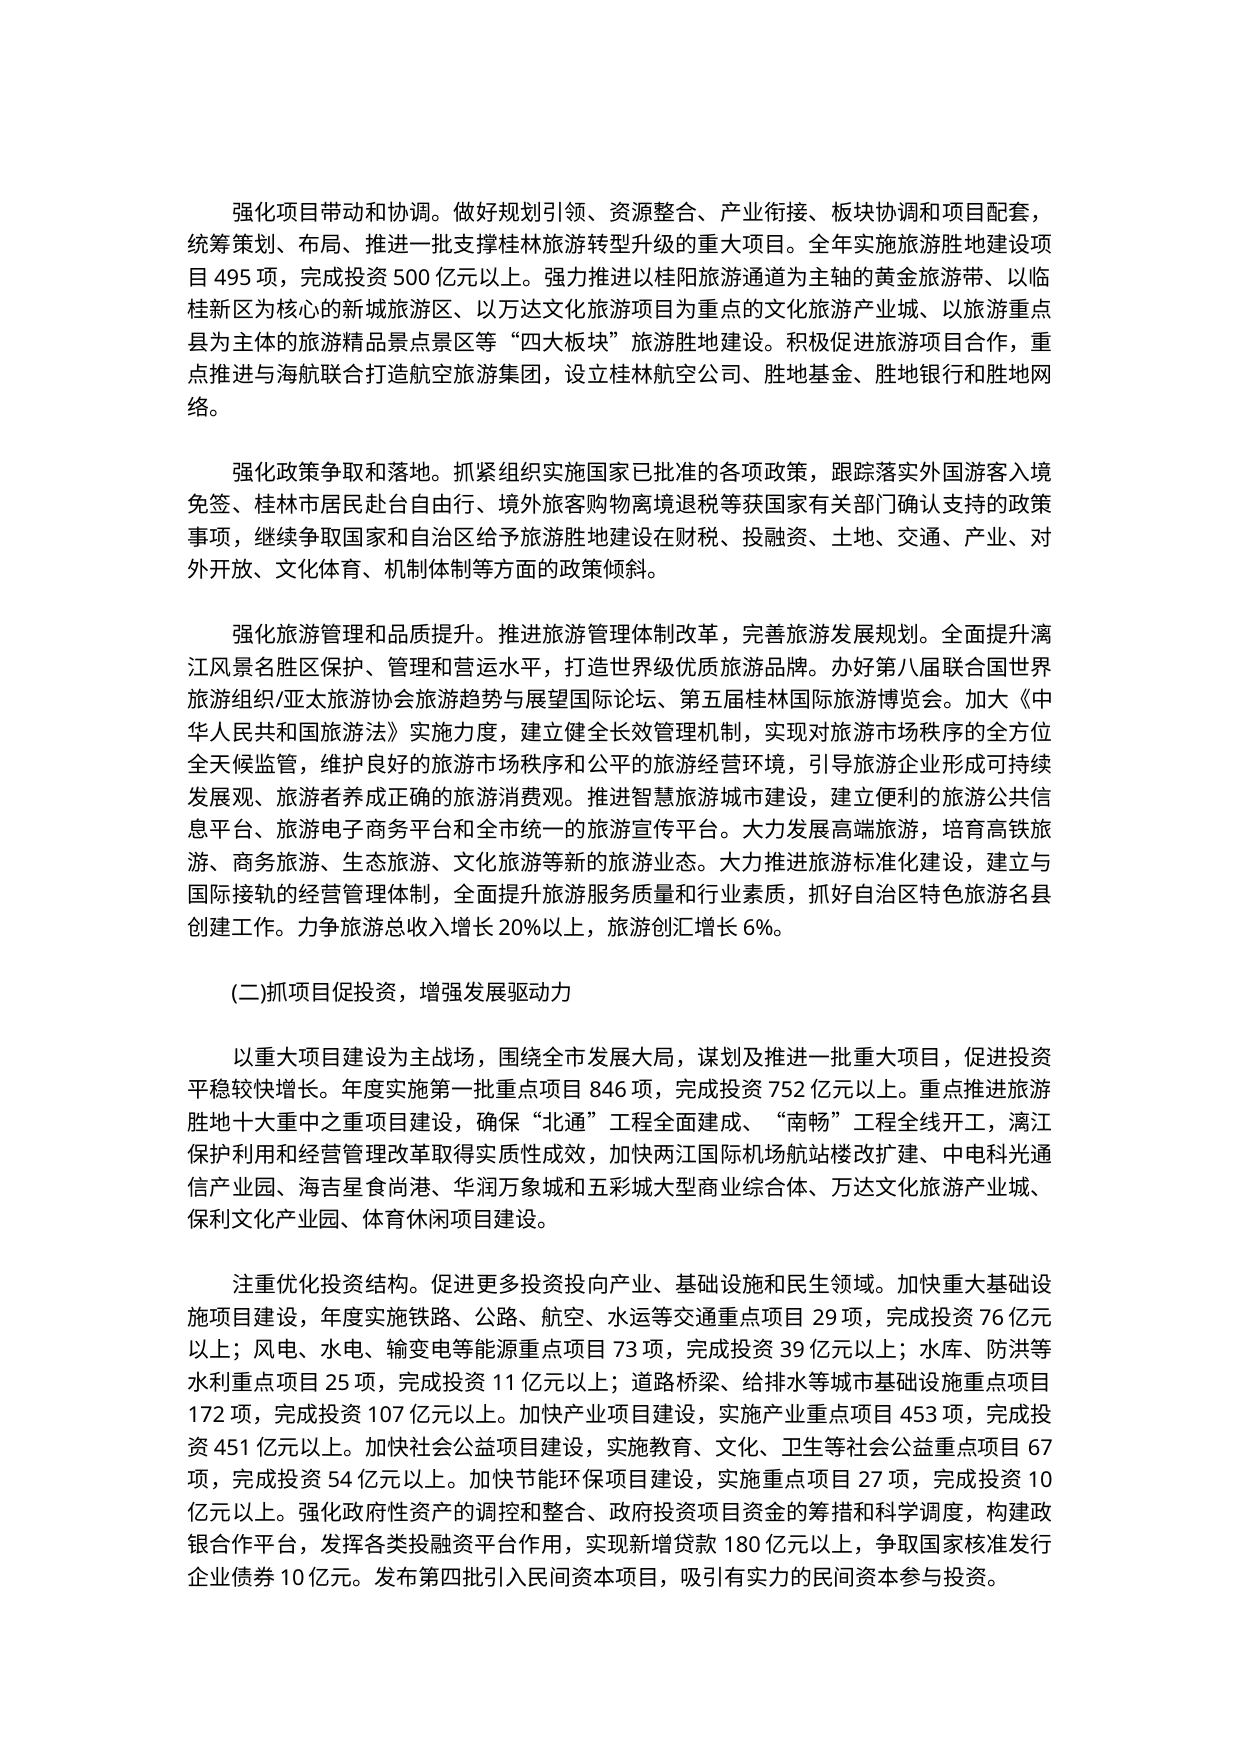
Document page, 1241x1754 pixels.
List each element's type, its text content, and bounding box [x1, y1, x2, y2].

text 强化政策争取和落地。抓紧组织实施国家已批准的各项政策，跟踪落实外国游客入境免签、桂林市居民赴台自由行、境外旅客购物离境退税等获国家有关部门确认支持的政策事项，继续争取国家和自治区给予旅游胜地建设在财税、投融资、土地、交通、产业、对外开放、文化体育、机制体制等方面的政策倾斜。 [187, 454, 1053, 584]
text (二)抓项目促投资，增强发展驱动力 [187, 974, 1053, 1007]
text 以重大项目建设为主战场，围绕全市发展大局，谋划及推进一批重大项目，促进投资平稳较快增长。年度实施第一批重点项目846项，完成投资752亿元以上。重点推进旅游胜地十大重中之重项目建设，确保“北通”工程全面建成、“南畅”工程全线开工，漓江保护利用和经营管理改革取得实质性成效，加快两江国际机场航站楼改扩建、中电科光通信产业园、海吉星食尚港、华润万象城和五彩城大型商业综合体、万达文化旅游产业城、保利文化产业园、体育休闲项目建设。 [187, 1039, 1053, 1234]
text 强化项目带动和协调。做好规划引领、资源整合、产业衔接、板块协调和项目配套，统筹策划、布局、推进一批支撑桂林旅游转型升级的重大项目。全年实施旅游胜地建设项目495项，完成投资500亿元以上。强力推进以桂阳旅游通道为主轴的黄金旅游带、以临桂新区为核心的新城旅游区、以万达文化旅游项目为重点的文化旅游产业城、以旅游重点县为主体的旅游精品景点景区等“四大板块”旅游胜地建设。积极促进旅游项目合作，重点推进与海航联合打造航空旅游集团，设立桂林航空公司、胜地基金、胜地银行和胜地网络。 [187, 194, 1053, 422]
text 注重优化投资结构。促进更多投资投向产业、基础设施和民生领域。加快重大基础设施项目建设，年度实施铁路、公路、航空、水运等交通重点项目29项，完成投资76亿元以上；风电、水电、输变电等能源重点项目73项，完成投资39亿元以上；水库、防洪等水利重点项目25项，完成投资11亿元以上；道路桥梁、给排水等城市基础设施重点项目172项，完成投资107亿元以上。加快产业项目建设，实施产业重点项目453项，完成投资451亿元以上。加快社会公益项目建设，实施教育、文化、卫生等社会公益重点项目67项，完成投资54亿元以上。加快节能环保项目建设，实施重点项目27项，完成投资10亿元以上。强化政府性资产的调控和整合、政府投资项目资金的筹措和科学调度，构建政银合作平台，发挥各类投融资平台作用，实现新增贷款180亿元以上，争取国家核准发行企业债券10亿元。发布第四批引入民间资本项目，吸引有实力的民间资本参与投资。 [187, 1267, 1053, 1592]
text 强化旅游管理和品质提升。推进旅游管理体制改革，完善旅游发展规划。全面提升漓江风景名胜区保护、管理和营运水平，打造世界级优质旅游品牌。办好第八届联合国世界旅游组织/亚太旅游协会旅游趋势与展望国际论坛、第五届桂林国际旅游博览会。加大《中华人民共和国旅游法》实施力度，建立健全长效管理机制，实现对旅游市场秩序的全方位、全天候监管，维护良好的旅游市场秩序和公平的旅游经营环境，引导旅游企业形成可持续发展观、旅游者养成正确的旅游消费观。推进智慧旅游城市建设，建立便利的旅游公共信息平台、旅游电子商务平台和全市统一的旅游宣传平台。大力发展高端旅游，培育高铁旅游、商务旅游、生态旅游、文化旅游等新的旅游业态。大力推进旅游标准化建设，建立与国际接轨的经营管理体制，全面提升旅游服务质量和行业素质，抓好自治区特色旅游名县创建工作。力争旅游总收入增长20%以上，旅游创汇增长6%。 [187, 617, 1053, 942]
